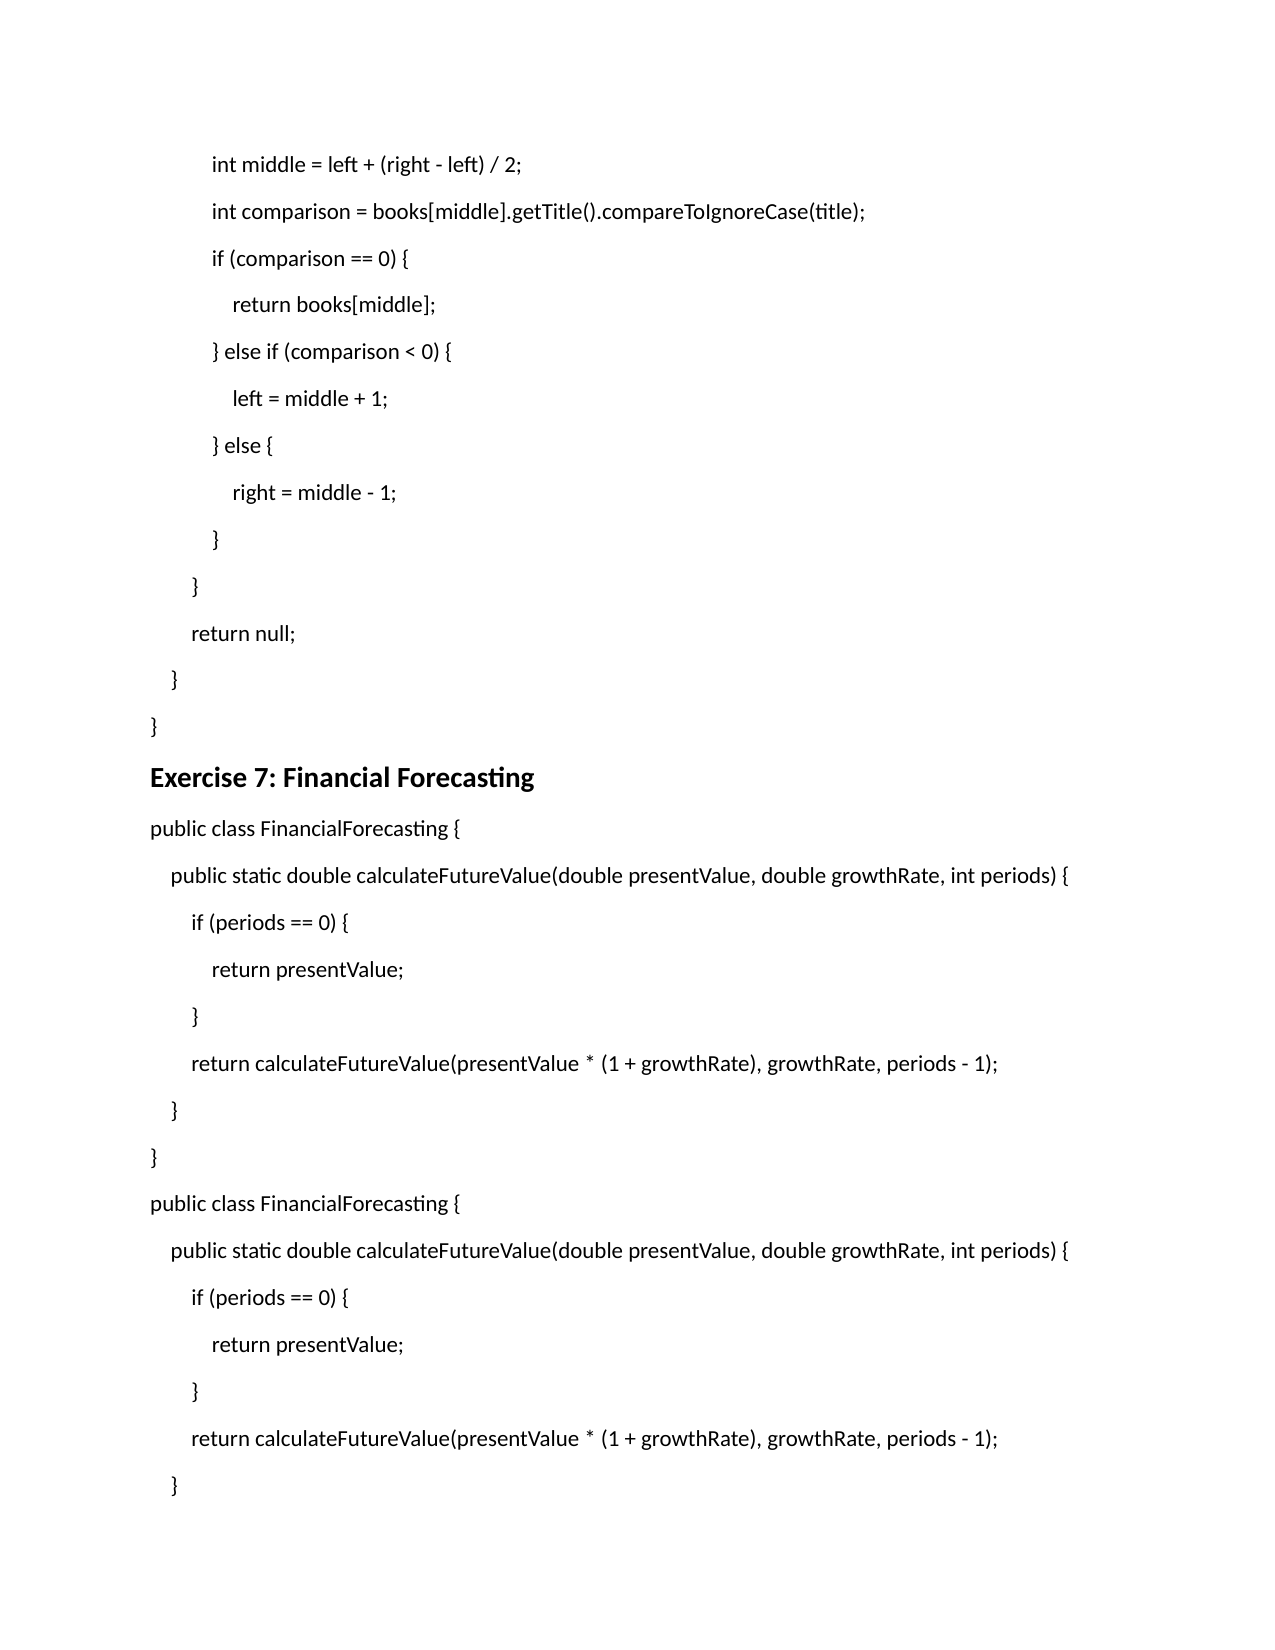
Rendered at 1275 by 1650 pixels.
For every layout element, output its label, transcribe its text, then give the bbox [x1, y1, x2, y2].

text Exercise 7: Financial Forecasting [150, 759, 1125, 795]
text return calculateFutureValue(presentValue * (1 + growthRate), growthRate, periods - 1); [150, 1049, 1125, 1077]
text } [150, 1143, 1125, 1171]
text return calculateFutureValue(presentValue * (1 + growthRate), growthRate, periods - 1); [150, 1424, 1125, 1452]
text } [150, 666, 1125, 694]
text right = middle - 1; [150, 478, 1125, 506]
text } [150, 572, 1125, 600]
text } [150, 1377, 1125, 1405]
text left = middle + 1; [150, 384, 1125, 412]
text return null; [150, 619, 1125, 647]
text } else { [150, 431, 1125, 459]
text public class FinancialForecasting { [150, 814, 1125, 842]
text return presentValue; [150, 955, 1125, 983]
text public class FinancialForecasting { [150, 1189, 1125, 1217]
text } [150, 525, 1125, 553]
text int comparison = books[middle].getTitle().compareToIgnoreCase(title); [150, 197, 1125, 225]
text } [150, 712, 1125, 741]
text } [150, 1002, 1125, 1030]
text } else if (comparison < 0) { [150, 337, 1125, 366]
text public static double calculateFutureValue(double presentValue, double growthRate, int periods) { [150, 1236, 1125, 1264]
text } [150, 1096, 1125, 1124]
text } [150, 1471, 1125, 1499]
text int middle = left + (right - left) / 2; [150, 150, 1125, 178]
text if (comparison == 0) { [150, 244, 1125, 272]
text if (periods == 0) { [150, 908, 1125, 936]
text if (periods == 0) { [150, 1283, 1125, 1311]
text return books[middle]; [150, 291, 1125, 319]
text return presentValue; [150, 1330, 1125, 1358]
text public static double calculateFutureValue(double presentValue, double growthRate, int periods) { [150, 861, 1125, 889]
